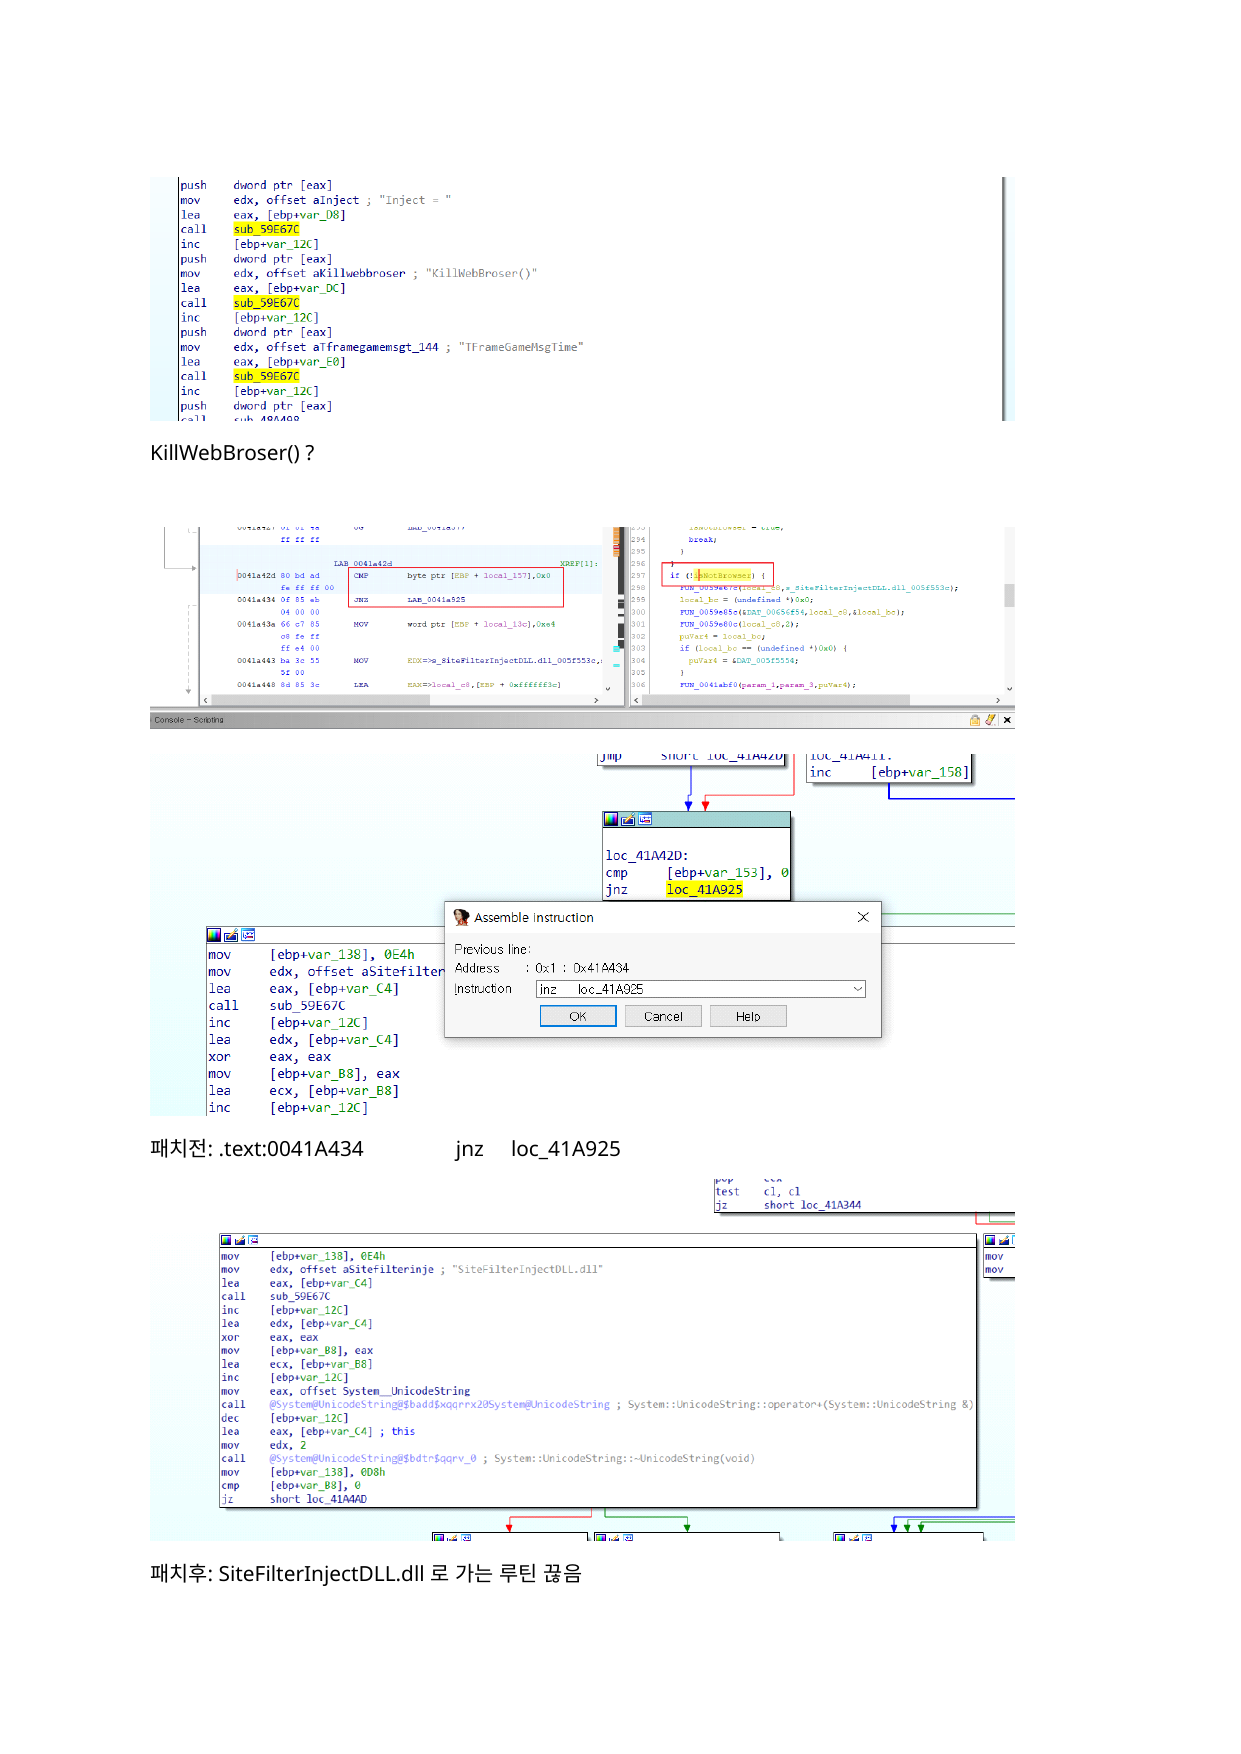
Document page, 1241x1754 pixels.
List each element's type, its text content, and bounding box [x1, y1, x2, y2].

picture [150, 177, 1015, 421]
text 패치전: .text:0041A434 jnz loc_41A925 [150, 1132, 1090, 1163]
picture [150, 1179, 1015, 1541]
picture [150, 527, 1015, 738]
text KillWebBroser() ? [150, 438, 1090, 466]
picture [150, 754, 1015, 1116]
text 패치후: SiteFilterInjectDLL.dll 로 가는 루틴 끊음 [150, 1557, 1090, 1588]
